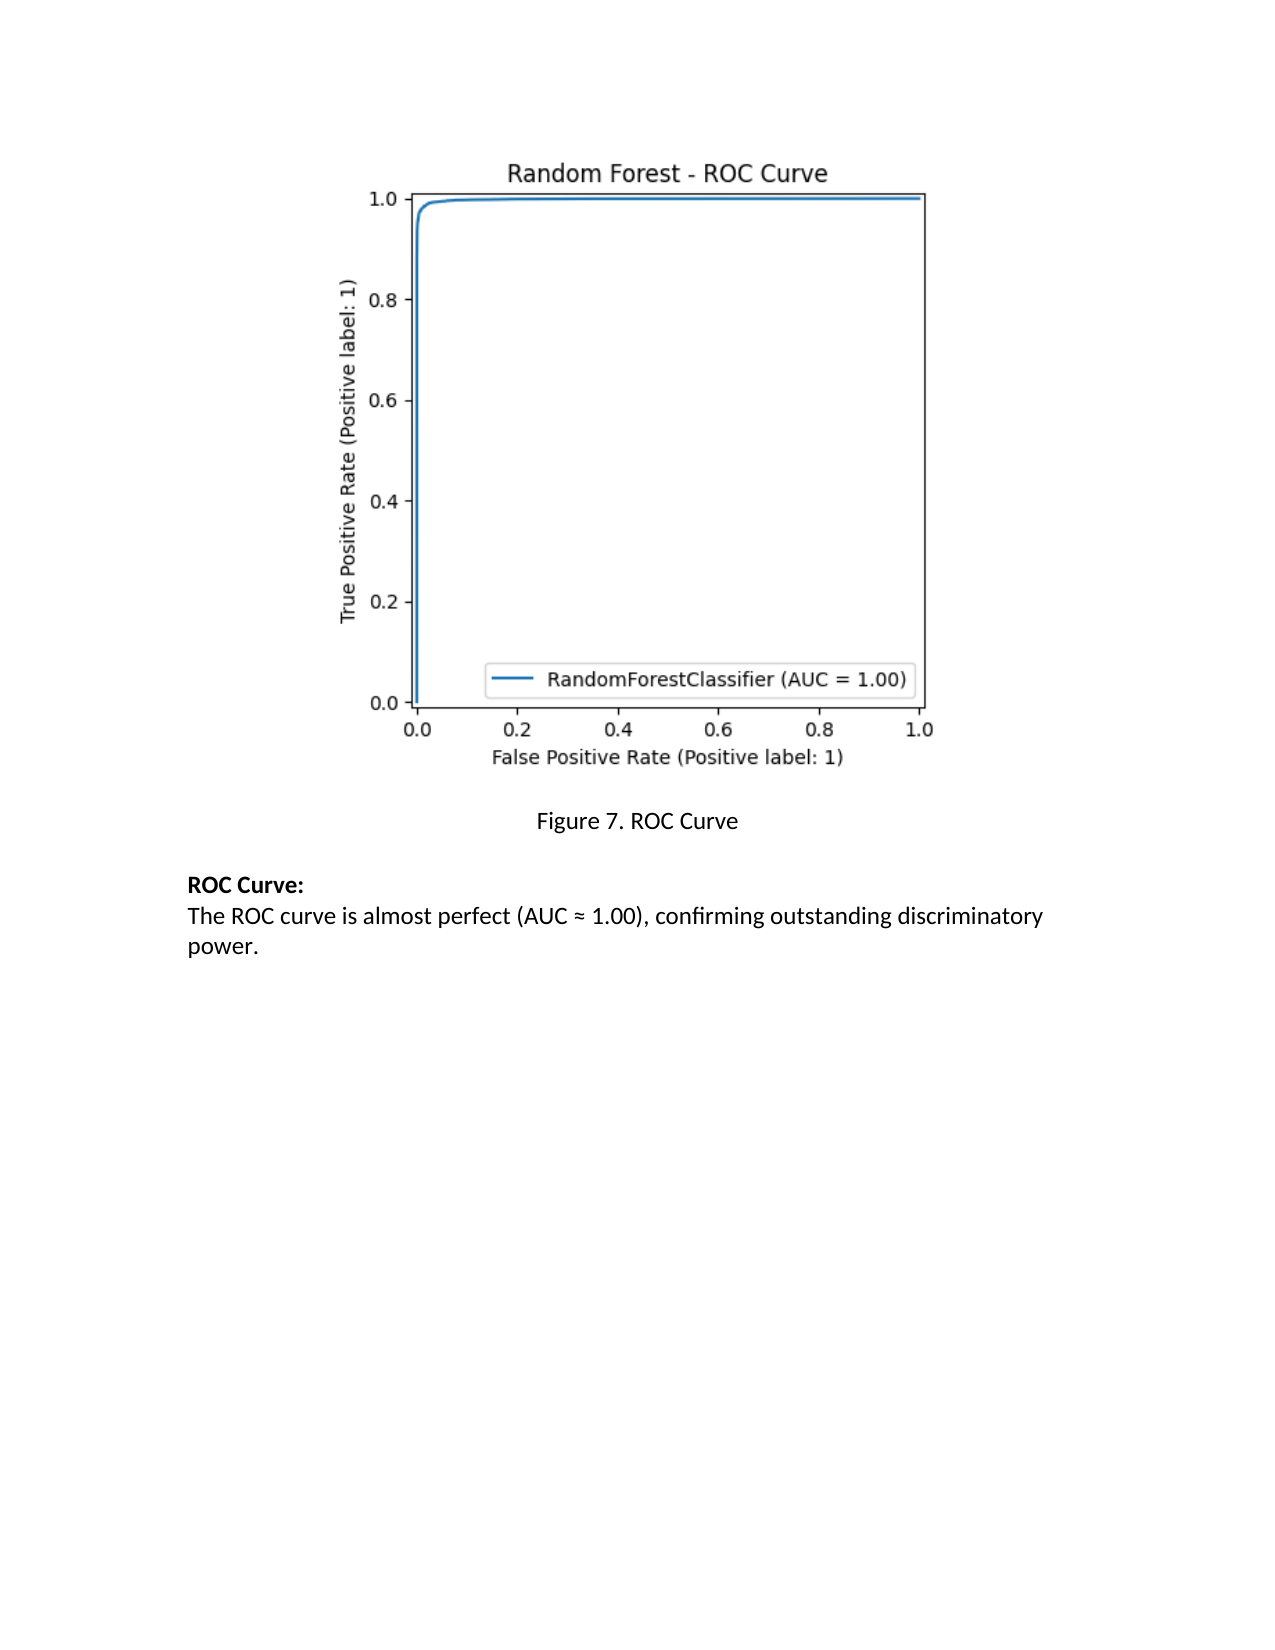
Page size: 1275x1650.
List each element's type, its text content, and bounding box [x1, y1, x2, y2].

text ROC Curve: The ROC curve is almost perfect (AUC ≈ 1.00), confirming outstanding discriminatory power. [187, 869, 1087, 961]
picture [327, 150, 948, 781]
text Figure 7. ROC Curve [187, 805, 1087, 836]
